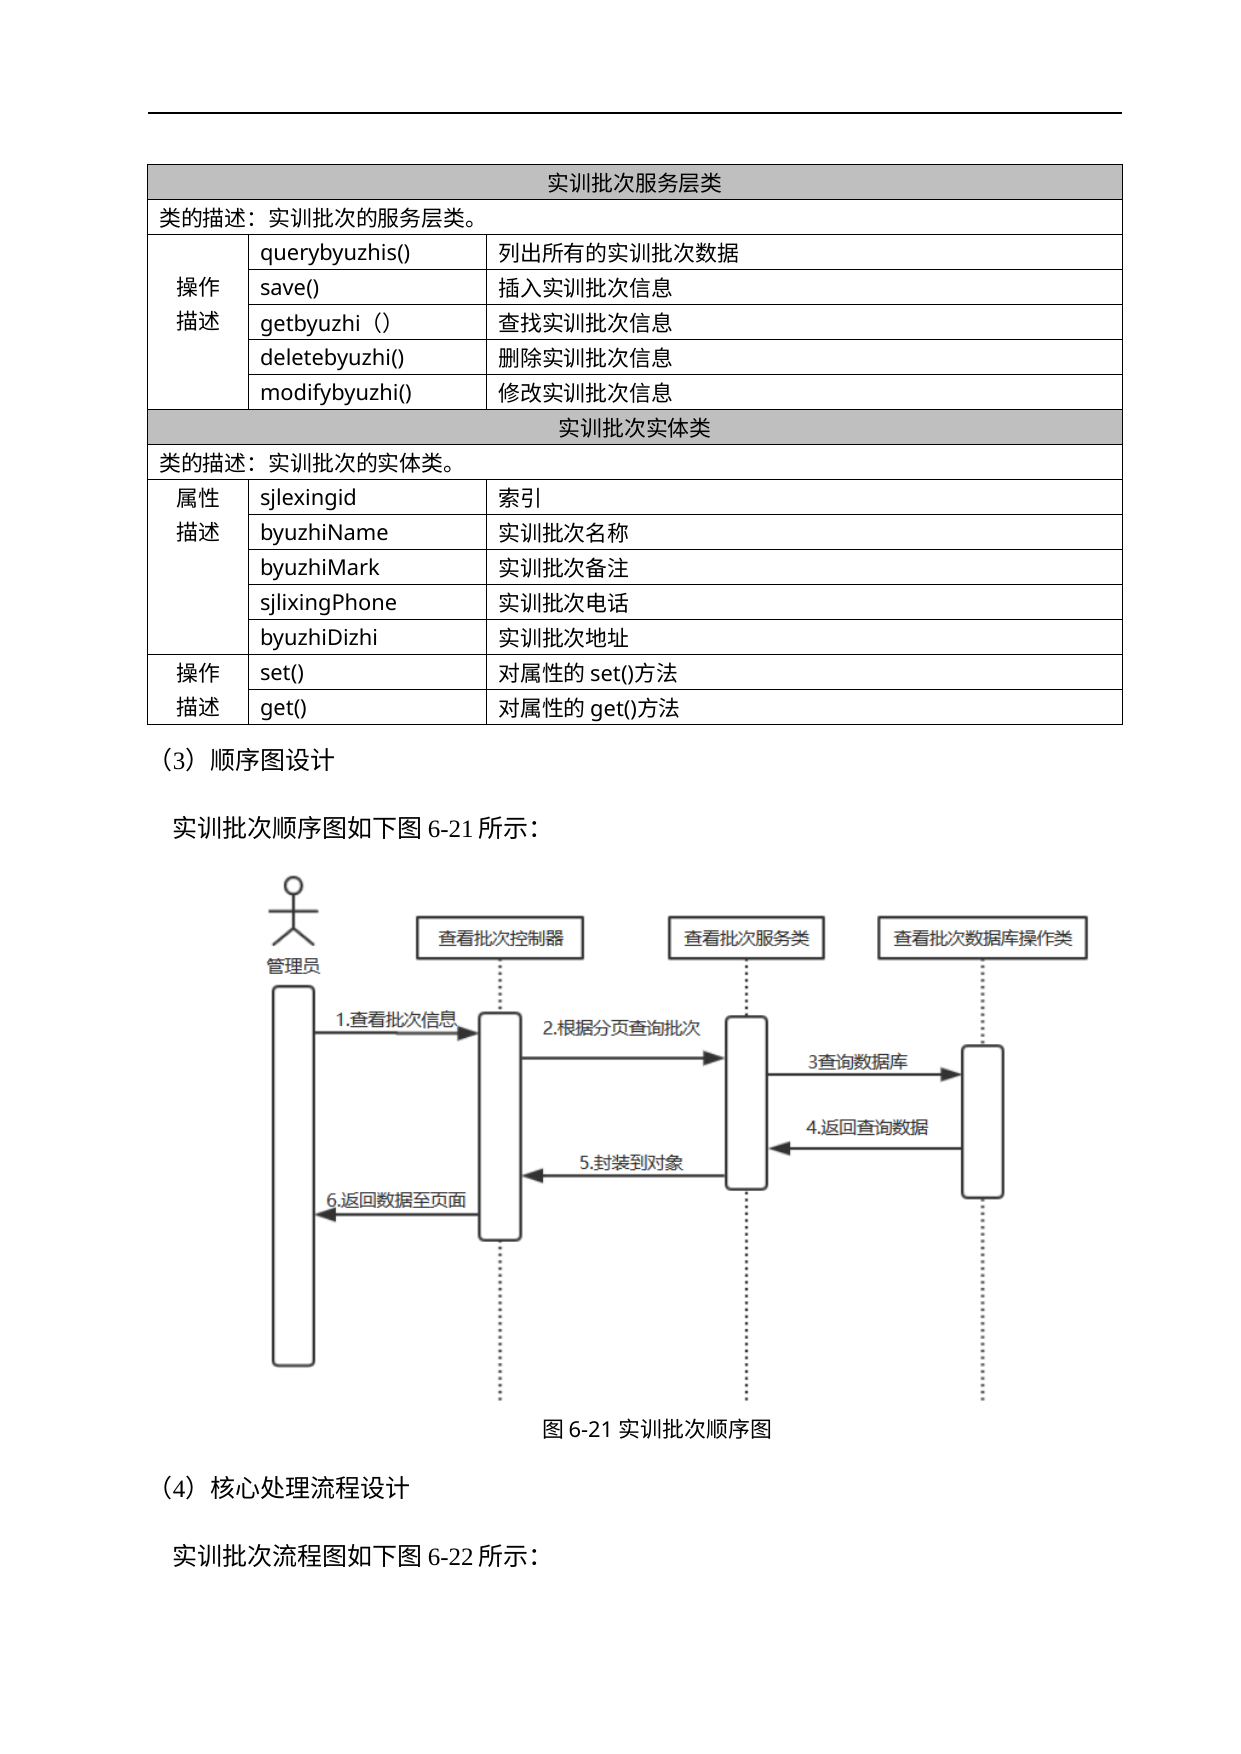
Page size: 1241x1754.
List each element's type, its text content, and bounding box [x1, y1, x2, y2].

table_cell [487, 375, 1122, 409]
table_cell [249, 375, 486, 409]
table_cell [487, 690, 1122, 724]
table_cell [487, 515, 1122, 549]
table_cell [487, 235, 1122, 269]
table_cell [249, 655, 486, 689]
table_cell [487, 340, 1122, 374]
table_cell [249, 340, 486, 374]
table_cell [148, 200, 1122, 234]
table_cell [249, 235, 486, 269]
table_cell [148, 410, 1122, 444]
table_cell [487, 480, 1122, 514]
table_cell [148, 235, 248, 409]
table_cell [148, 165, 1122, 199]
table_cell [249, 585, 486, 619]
picture [227, 860, 1093, 1402]
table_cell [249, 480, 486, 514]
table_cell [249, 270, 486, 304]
text （3）顺序图设计 [148, 725, 1122, 793]
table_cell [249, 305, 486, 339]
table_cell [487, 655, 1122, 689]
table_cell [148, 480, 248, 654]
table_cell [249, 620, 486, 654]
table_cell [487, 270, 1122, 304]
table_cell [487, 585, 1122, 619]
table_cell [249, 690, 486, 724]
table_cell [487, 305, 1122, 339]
text 实训批次流程图如下图6-22所示： [148, 1521, 1122, 1589]
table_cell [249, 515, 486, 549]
text （4）核心处理流程设计 [148, 1453, 1122, 1521]
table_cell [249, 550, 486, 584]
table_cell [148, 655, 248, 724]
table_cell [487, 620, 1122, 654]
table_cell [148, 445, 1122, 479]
text 实训批次顺序图如下图6-21所示： [148, 793, 1122, 861]
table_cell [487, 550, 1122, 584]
text 图6-21 实训批次顺序图 [148, 1411, 1122, 1445]
